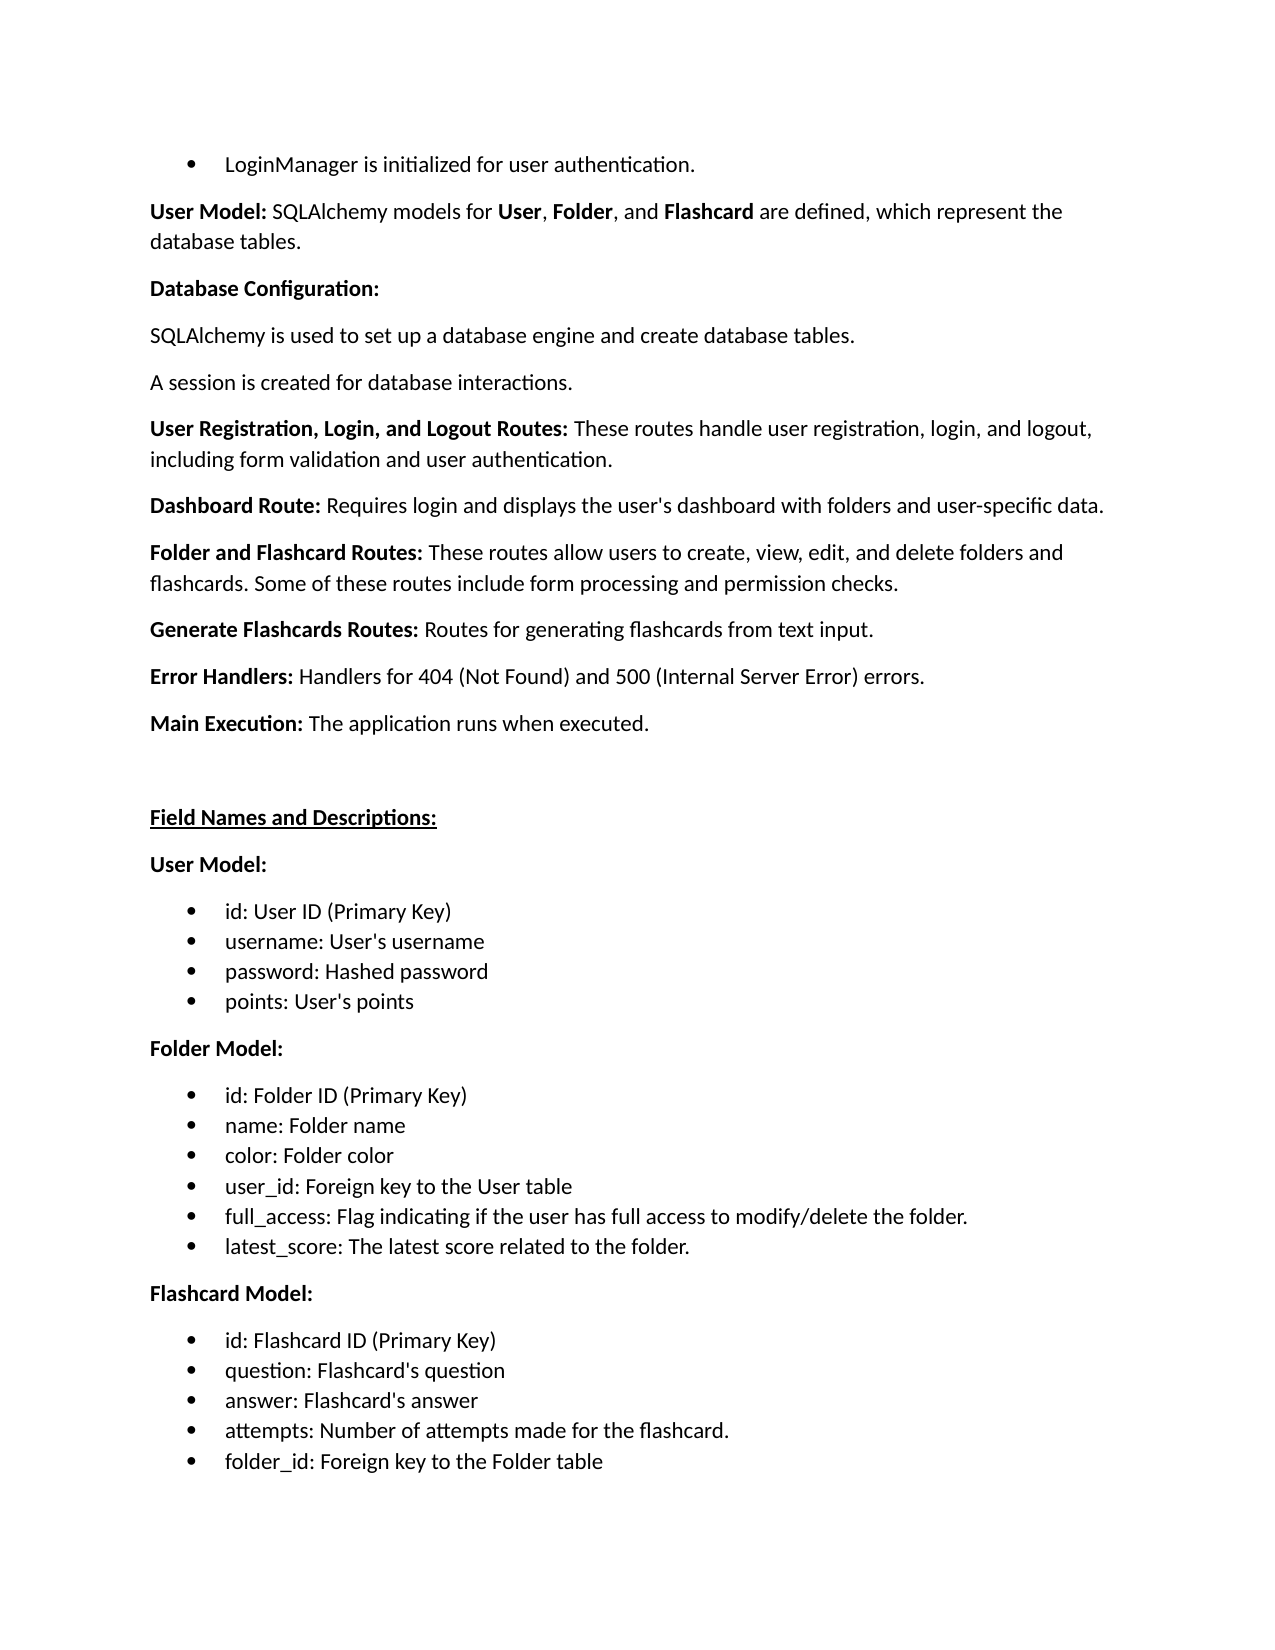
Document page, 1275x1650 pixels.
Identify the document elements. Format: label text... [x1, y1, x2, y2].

text Dashboard Route: Requires login and displays the user's dashboard with folders and user-specific data. [150, 492, 1125, 520]
list id: User ID (Primary Key) [187, 897, 1125, 925]
list answer: Flashcard's answer [187, 1386, 1125, 1414]
list id: Folder ID (Primary Key) [187, 1081, 1125, 1109]
list password: Hashed password [187, 957, 1125, 985]
text Generate Flashcards Routes: Routes for generating flashcards from text input. [150, 616, 1125, 644]
text Flashcard Model: [150, 1279, 1125, 1307]
list LoginManager is initialized for user authentication. [187, 150, 1125, 178]
text SQLAlchemy is used to set up a database engine and create database tables. [150, 321, 1125, 349]
list color: Folder color [187, 1142, 1125, 1170]
text User Model: SQLAlchemy models for User, Folder, and Flashcard are defined, which represent the database tables. [150, 197, 1125, 255]
list name: Folder name [187, 1111, 1125, 1139]
list points: User's points [187, 987, 1125, 1016]
text User Model: [150, 850, 1125, 878]
text Folder Model: [150, 1034, 1125, 1062]
list id: Flashcard ID (Primary Key) [187, 1326, 1125, 1354]
list username: User's username [187, 927, 1125, 955]
list attempts: Number of attempts made for the flashcard. [187, 1417, 1125, 1445]
text Database Configuration: [150, 274, 1125, 302]
list latest_score: The latest score related to the folder. [187, 1232, 1125, 1260]
list question: Flashcard's question [187, 1356, 1125, 1384]
text Main Execution: The application runs when executed. [150, 709, 1125, 737]
list folder_id: Foreign key to the Folder table [187, 1447, 1125, 1475]
text Error Handlers: Handlers for 404 (Not Found) and 500 (Internal Server Error) errors. [150, 662, 1125, 691]
list user_id: Foreign key to the User table [187, 1172, 1125, 1200]
text Folder and Flashcard Routes: These routes allow users to create, view, edit, and delete folders and flashcards. Some of these routes include form processing and permission checks. [150, 538, 1125, 597]
text Field Names and Descriptions: [150, 803, 1125, 831]
text User Registration, Login, and Logout Routes: These routes handle user registration, login, and logout, including form validation and user authentication. [150, 414, 1125, 473]
list full_access: Flag indicating if the user has full access to modify/delete the folder. [187, 1202, 1125, 1230]
text A session is created for database interactions. [150, 368, 1125, 396]
